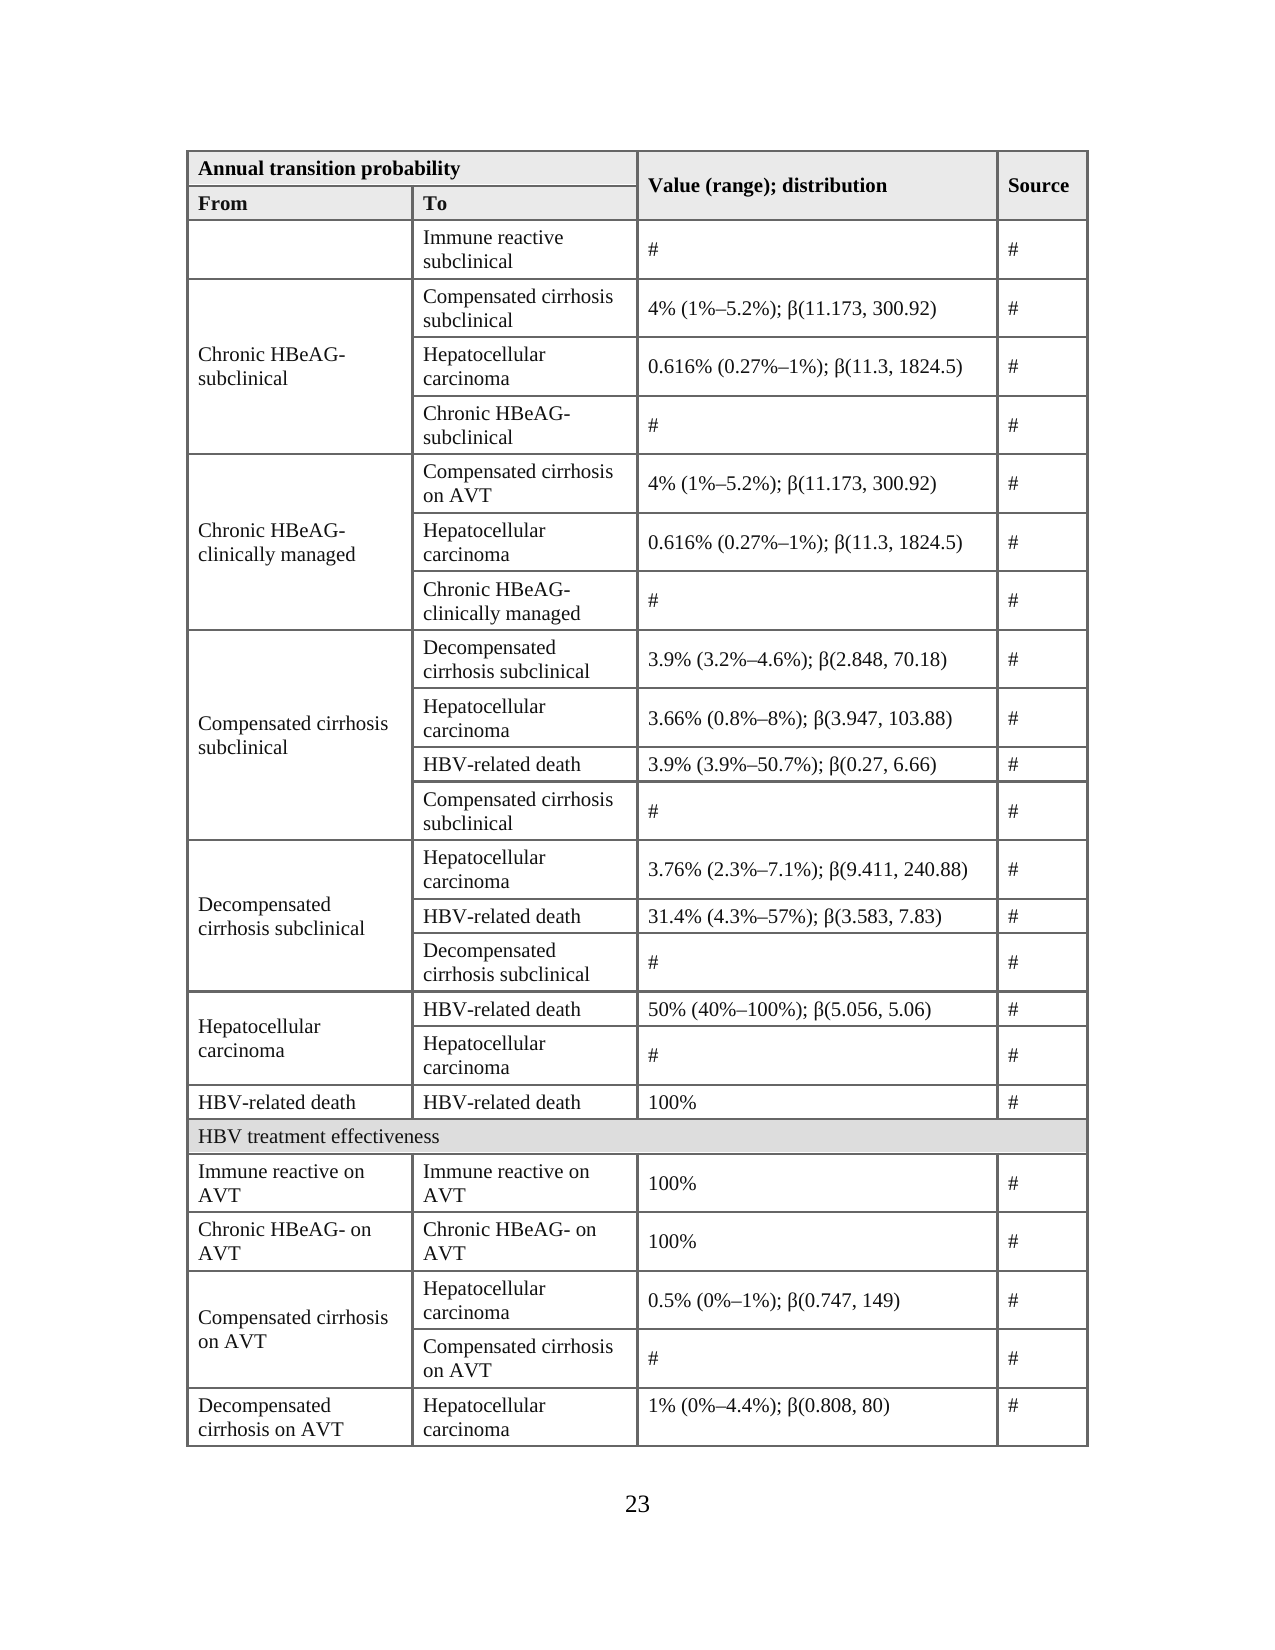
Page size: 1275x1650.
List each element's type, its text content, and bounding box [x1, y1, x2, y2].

table_cell # [639, 397, 996, 453]
table_cell 3.76% (2.3%–7.1%); β(9.411, 240.88) [639, 841, 996, 897]
table_cell # [639, 1330, 996, 1387]
table_cell 1% (0%–4.4%); β(0.808, 80) [639, 1389, 996, 1445]
table_cell 31.4% (4.3%–57%); β(3.583, 7.83) [639, 900, 996, 932]
table_cell Compensated cirrhosis subclinical [189, 631, 411, 839]
table_cell 4% (1%–5.2%); β(11.173, 300.92) [639, 280, 996, 336]
table_cell # [999, 748, 1086, 780]
table_cell # [639, 221, 996, 277]
table_cell Hepatocellular carcinoma [189, 993, 411, 1083]
table_cell 3.9% (3.9%–50.7%); β(0.27, 6.66) [639, 748, 996, 780]
table_cell Hepatocellular carcinoma [414, 1027, 636, 1083]
table_cell # [999, 1086, 1086, 1118]
table_cell # [999, 280, 1086, 336]
table_cell To [414, 187, 636, 219]
table_cell # [999, 338, 1086, 394]
table_cell HBV-related death [414, 993, 636, 1025]
table_cell Chronic HBeAG- clinically managed [189, 455, 411, 629]
table_cell Decompensated cirrhosis on AVT [189, 1389, 411, 1445]
table_header Source [999, 152, 1086, 219]
table_cell # [999, 1330, 1086, 1387]
table_cell Chronic HBeAG- subclinical [189, 280, 411, 453]
table_cell Compensated cirrhosis on AVT [414, 1330, 636, 1387]
table_cell Chronic HBeAG- clinically managed [414, 572, 636, 629]
table_cell Hepatocellular carcinoma [414, 841, 636, 897]
table_cell Compensated cirrhosis on AVT [189, 1272, 411, 1387]
table_cell From [189, 187, 411, 219]
table_cell # [999, 934, 1086, 990]
table_cell Compensated cirrhosis subclinical [414, 783, 636, 839]
table_header Annual transition probability [189, 152, 636, 184]
table_cell 4% (1%–5.2%); β(11.173, 300.92) [639, 455, 996, 512]
table_cell Decompensated cirrhosis subclinical [414, 631, 636, 687]
table_cell 100% [639, 1086, 996, 1118]
table_cell HBV-related death [189, 1086, 411, 1118]
table_cell # [999, 221, 1086, 277]
table_cell Decompensated cirrhosis subclinical [189, 841, 411, 990]
table_cell # [999, 514, 1086, 570]
table_cell # [639, 934, 996, 990]
table_cell # [999, 783, 1086, 839]
table_header Value (range); distribution [639, 152, 996, 219]
table_cell # [999, 1027, 1086, 1083]
table_cell Immune reactive on AVT [414, 1155, 636, 1211]
table_cell Hepatocellular carcinoma [414, 338, 636, 394]
table_cell HBV-related death [414, 900, 636, 932]
table_cell Hepatocellular carcinoma [414, 1389, 636, 1445]
table_cell # [999, 1389, 1086, 1445]
table_cell # [999, 689, 1086, 746]
table_cell # [639, 1027, 996, 1083]
table_cell 0.616% (0.27%–1%); β(11.3, 1824.5) [639, 338, 996, 394]
table_cell # [639, 783, 996, 839]
table_cell # [999, 455, 1086, 512]
table_cell Immune reactive on AVT [189, 1155, 411, 1211]
table_cell 3.9% (3.2%–4.6%); β(2.848, 70.18) [639, 631, 996, 687]
table_cell Hepatocellular carcinoma [414, 689, 636, 746]
table_cell # [999, 900, 1086, 932]
table_cell 0.5% (0%–1%); β(0.747, 149) [639, 1272, 996, 1328]
table_cell Hepatocellular carcinoma [414, 1272, 636, 1328]
table_cell # [999, 1155, 1086, 1211]
table_cell 50% (40%–100%); β(5.056, 5.06) [639, 993, 996, 1025]
table_cell 0.616% (0.27%–1%); β(11.3, 1824.5) [639, 514, 996, 570]
table_cell Chronic HBeAG- on AVT [414, 1213, 636, 1269]
table_cell # [999, 1272, 1086, 1328]
table_cell Chronic HBeAG- on AVT [189, 1213, 411, 1269]
table_cell Compensated cirrhosis on AVT [414, 455, 636, 512]
table_cell # [639, 572, 996, 629]
table_cell # [999, 993, 1086, 1025]
table_cell Immune reactive subclinical [414, 221, 636, 277]
table_cell Decompensated cirrhosis subclinical [414, 934, 636, 990]
table_cell HBV treatment effectiveness [189, 1120, 1086, 1152]
table_cell # [999, 397, 1086, 453]
table_cell # [999, 841, 1086, 897]
table_cell 100% [639, 1213, 996, 1269]
table_cell 3.66% (0.8%–8%); β(3.947, 103.88) [639, 689, 996, 746]
table_cell 100% [639, 1155, 996, 1211]
table_cell # [999, 572, 1086, 629]
table_cell # [999, 631, 1086, 687]
table_cell # [999, 1213, 1086, 1269]
table_cell Hepatocellular carcinoma [414, 514, 636, 570]
table_cell HBV-related death [414, 748, 636, 780]
table_cell Compensated cirrhosis subclinical [414, 280, 636, 336]
table_cell Chronic HBeAG- subclinical [414, 397, 636, 453]
table_cell HBV-related death [414, 1086, 636, 1118]
